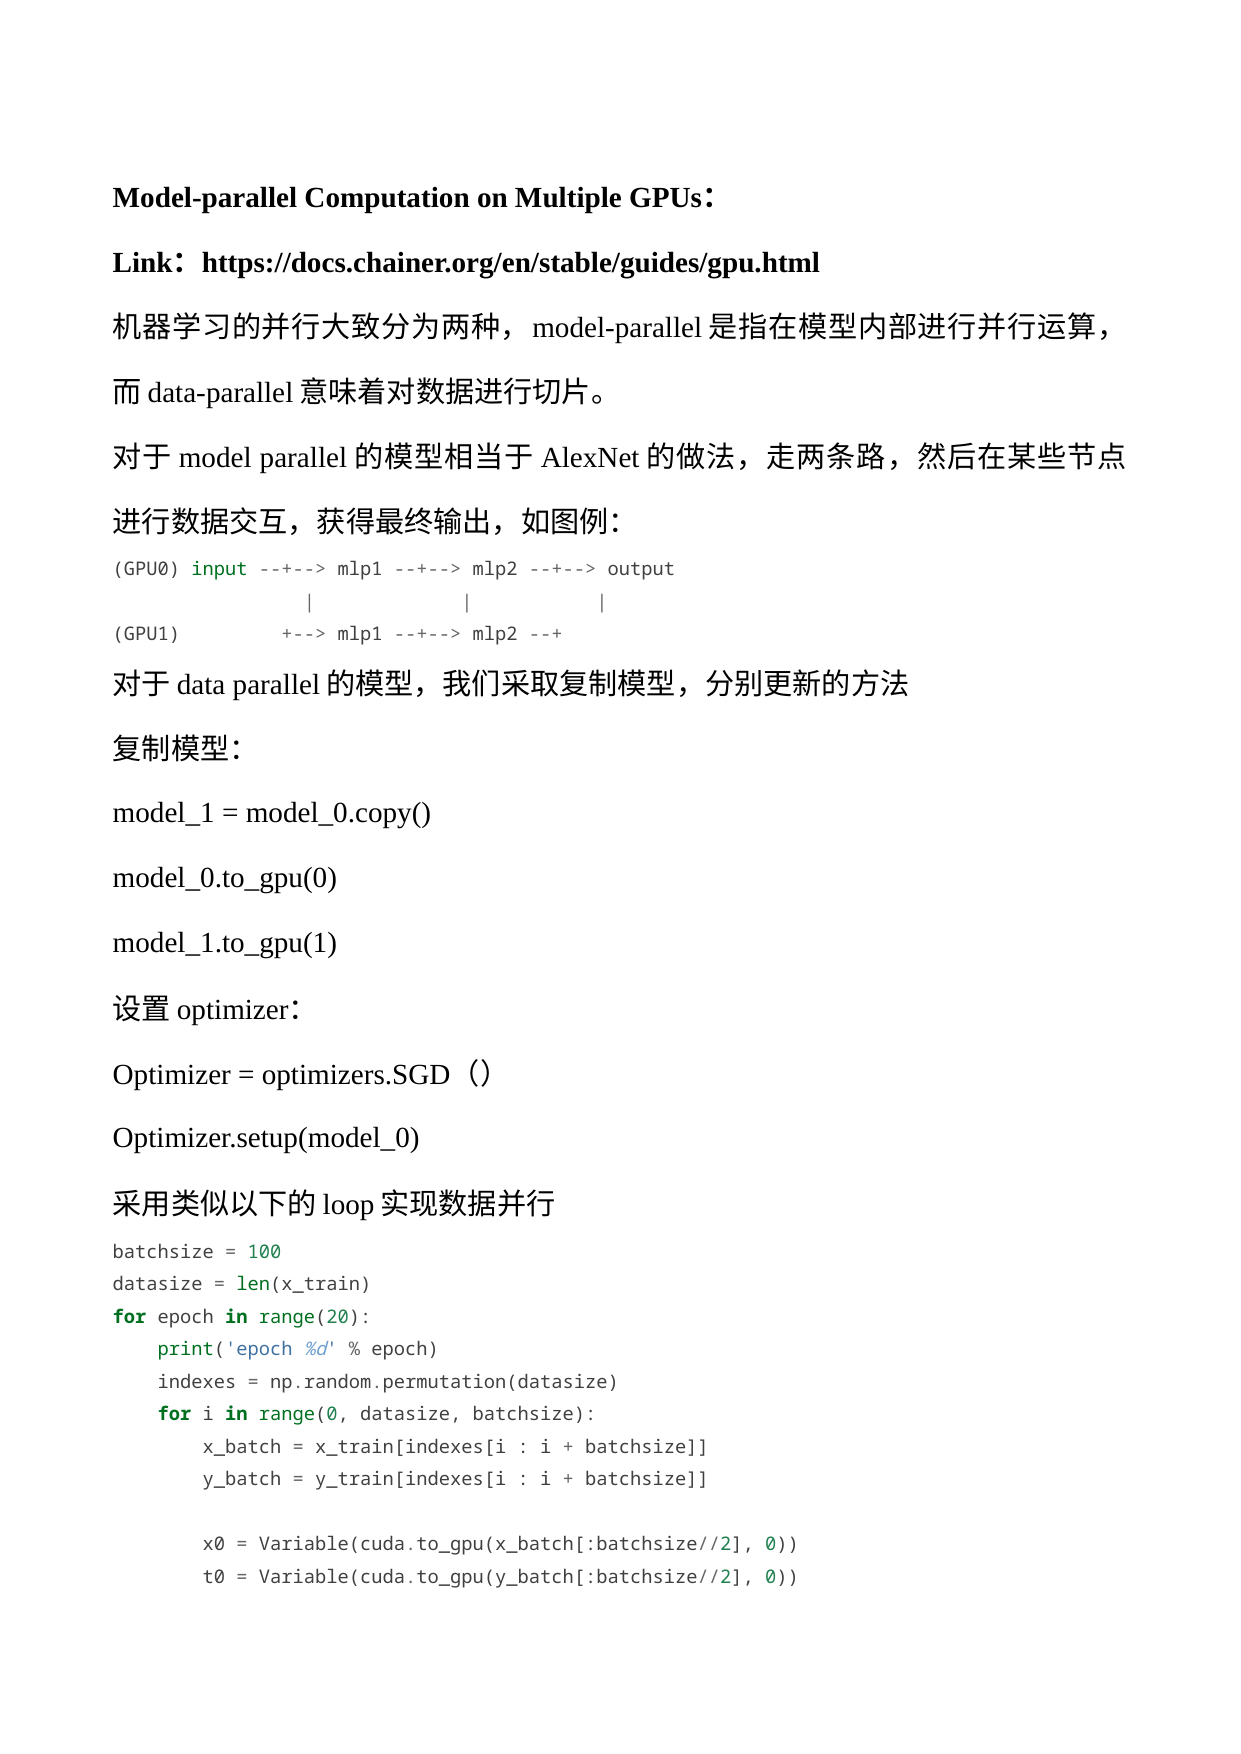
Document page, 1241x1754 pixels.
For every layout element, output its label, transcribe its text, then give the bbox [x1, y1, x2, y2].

text batchsize = 100 [112, 1234, 1128, 1267]
text 机器学习的并行大致分为两种，model-parallel是指在模型内部进行并行运算，而data-parallel意味着对数据进行切片。 [112, 292, 1128, 422]
text y_batch = y_train[indexes[i : i + batchsize]] [112, 1462, 1128, 1494]
text (GPU1) +--> mlp1 --+--> mlp2 --+ [112, 617, 1128, 649]
text model_1 = model_0.copy() [112, 779, 1128, 844]
text 采用类似以下的loop实现数据并行 [112, 1169, 1128, 1234]
text | | | [112, 584, 1128, 617]
text x_batch = x_train[indexes[i : i + batchsize]] [112, 1429, 1128, 1462]
text Model-parallel Computation on Multiple GPUs： [112, 162, 1128, 227]
text 对于data parallel的模型，我们采取复制模型，分别更新的方法 [112, 649, 1128, 714]
text Link：https://docs.chainer.org/en/stable/guides/gpu.html [112, 227, 1128, 292]
text print('epoch %d' % epoch) [112, 1332, 1128, 1364]
text x0 = Variable(cuda.to_gpu(x_batch[:batchsize//2], 0)) [112, 1527, 1128, 1559]
text indexes = np.random.permutation(datasize) [112, 1364, 1128, 1397]
text for epoch in range(20): [112, 1299, 1128, 1332]
text model_1.to_gpu(1) [112, 909, 1128, 974]
text for i in range(0, datasize, batchsize): [112, 1397, 1128, 1429]
text 复制模型： [112, 714, 1128, 779]
text model_0.to_gpu(0) [112, 844, 1128, 909]
text t0 = Variable(cuda.to_gpu(y_batch[:batchsize//2], 0)) [112, 1559, 1128, 1592]
text Optimizer.setup(model_0) [112, 1104, 1128, 1169]
text 设置optimizer： [112, 974, 1128, 1039]
text Optimizer = optimizers.SGD（） [112, 1039, 1128, 1104]
text datasize = len(x_train) [112, 1267, 1128, 1299]
text 对于model parallel的模型相当于AlexNet的做法，走两条路，然后在某些节点进行数据交互，获得最终输出，如图例： [112, 422, 1128, 552]
text (GPU0) input --+--> mlp1 --+--> mlp2 --+--> output [112, 552, 1128, 584]
